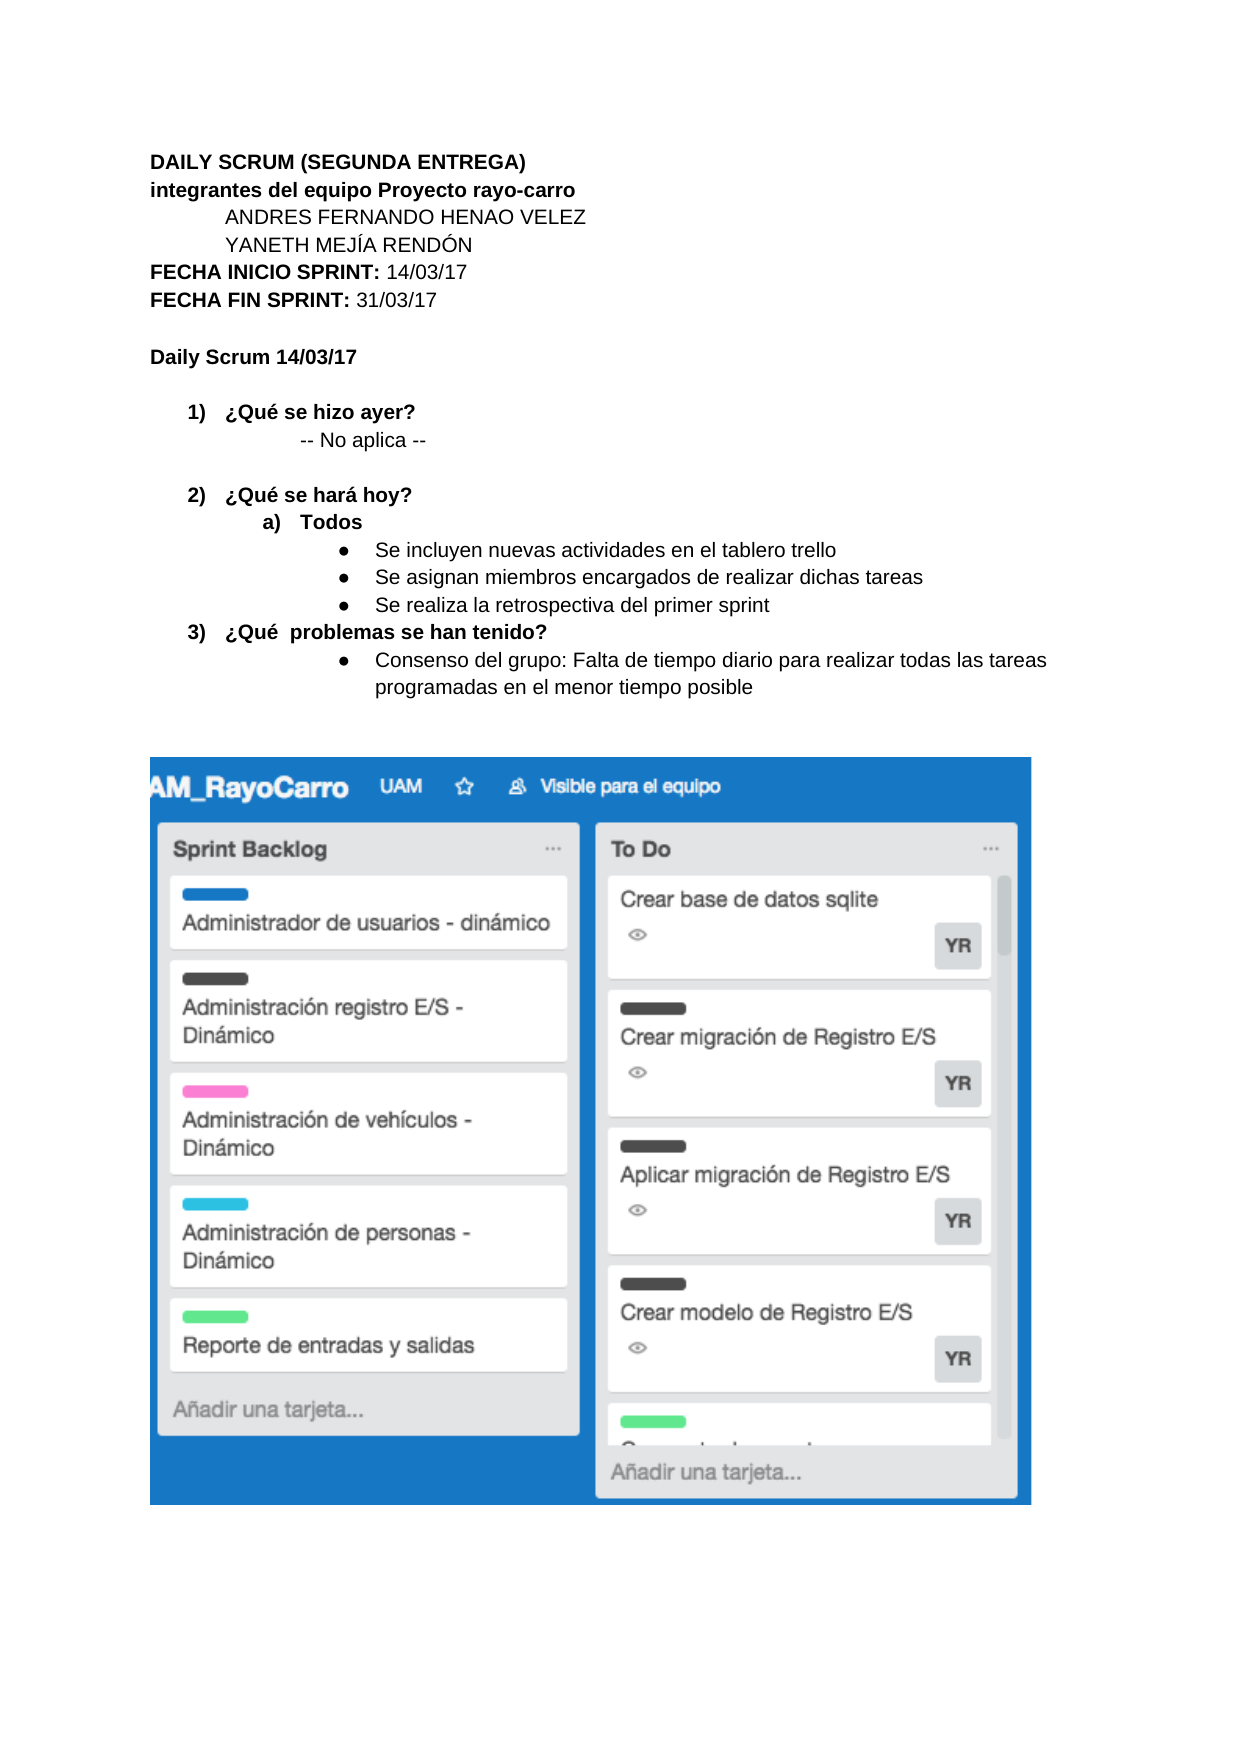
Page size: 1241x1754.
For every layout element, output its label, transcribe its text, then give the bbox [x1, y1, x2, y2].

text Daily Scrum 14/03/17 [150, 345, 1090, 369]
list Se realiza la retrospectiva del primer sprint [337, 593, 1090, 617]
list ¿Qué se hizo ayer? [187, 400, 1090, 424]
list Consenso del grupo: Falta de tiempo diario para realizar todas las tareas programadas en el menor tiempo posible [337, 648, 1090, 699]
text ANDRES FERNANDO HENAO VELEZ [225, 205, 1090, 229]
text YANETH MEJÍA RENDÓN [225, 232, 1090, 256]
picture [150, 757, 1032, 1505]
list Se asignan miembros encargados de realizar dichas tareas [337, 565, 1090, 589]
text integrantes del equipo Proyecto rayo-carro [150, 177, 1090, 201]
text DAILY SCRUM (SEGUNDA ENTREGA) [150, 150, 1090, 174]
text FECHA FIN SPRINT: 31/03/17 [150, 287, 1090, 311]
list ¿Qué problemas se han tenido? [187, 620, 1090, 644]
text -- No aplica -- [225, 428, 1090, 452]
list Todos [262, 510, 1090, 534]
list ¿Qué se hará hoy? [187, 483, 1090, 507]
text FECHA INICIO SPRINT: 14/03/17 [150, 260, 1090, 284]
list Se incluyen nuevas actividades en el tablero trello [337, 538, 1090, 562]
